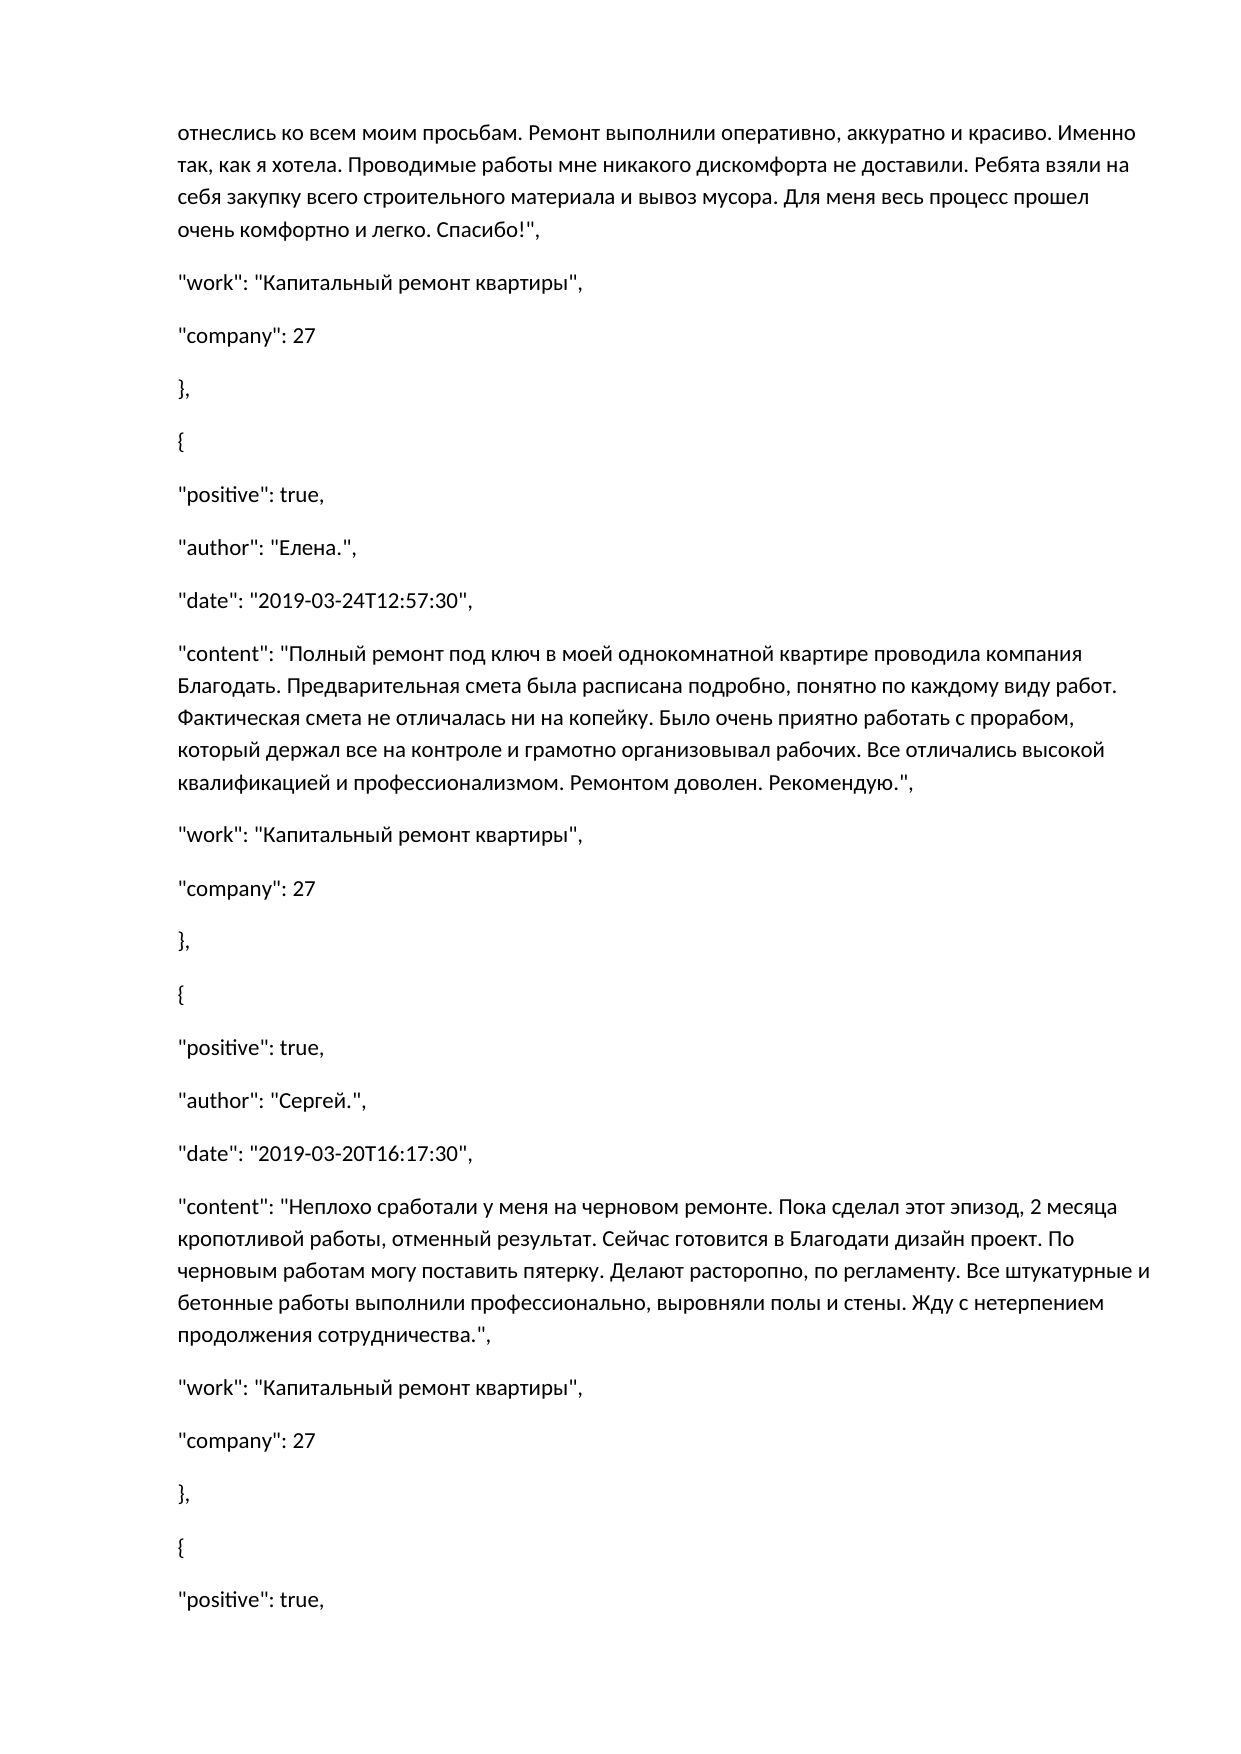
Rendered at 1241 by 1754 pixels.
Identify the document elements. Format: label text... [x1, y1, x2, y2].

text "company": 27 [177, 1427, 1152, 1454]
text "positive": true, [177, 480, 1152, 508]
text "work": "Капитальный ремонт квартиры", [177, 821, 1152, 849]
text { [177, 1533, 1152, 1561]
text "company": 27 [177, 321, 1152, 349]
text "date": "2019-03-24T12:57:30", [177, 586, 1152, 614]
text }, [177, 927, 1152, 955]
text "work": "Капитальный ремонт квартиры", [177, 1373, 1152, 1402]
text "author": "Елена.", [177, 533, 1152, 561]
text { [177, 427, 1152, 455]
text "positive": true, [177, 1033, 1152, 1061]
text "author": "Сергей.", [177, 1086, 1152, 1114]
text "company": 27 [177, 874, 1152, 902]
text "date": "2019-03-20T16:17:30", [177, 1139, 1152, 1167]
text "content": "Полный ремонт под ключ в моей однокомнатной квартире проводила компания Благодать. Предварительная смета была расписана подробно, понятно по каждому виду работ. Фактическая смета не отличалась ни на копейку. Было очень приятно работать с прорабом, который держал все на контроле и грамотно организовывал рабочих. Все отличались высокой квалификацией и профессионализмом. Ремонтом доволен. Рекомендую.", [177, 639, 1152, 796]
text { [177, 980, 1152, 1008]
text "positive": true, [177, 1586, 1152, 1614]
text }, [177, 1479, 1152, 1508]
text }, [177, 374, 1152, 402]
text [177, 118, 1152, 243]
text "work": "Капитальный ремонт квартиры", [177, 268, 1152, 296]
text "content": "Неплохо сработали у меня на черновом ремонте. Пока сделал этот эпизод, 2 месяца кропотливой работы, отменный результат. Сейчас готовится в Благодати дизайн проект. По черновым работам могу поставить пятерку. Делают расторопно, по регламенту. Все штукатурные и бетонные работы выполнили профессионально, выровняли полы и стены. Жду с нетерпением продолжения сотрудничества.", [177, 1192, 1152, 1348]
